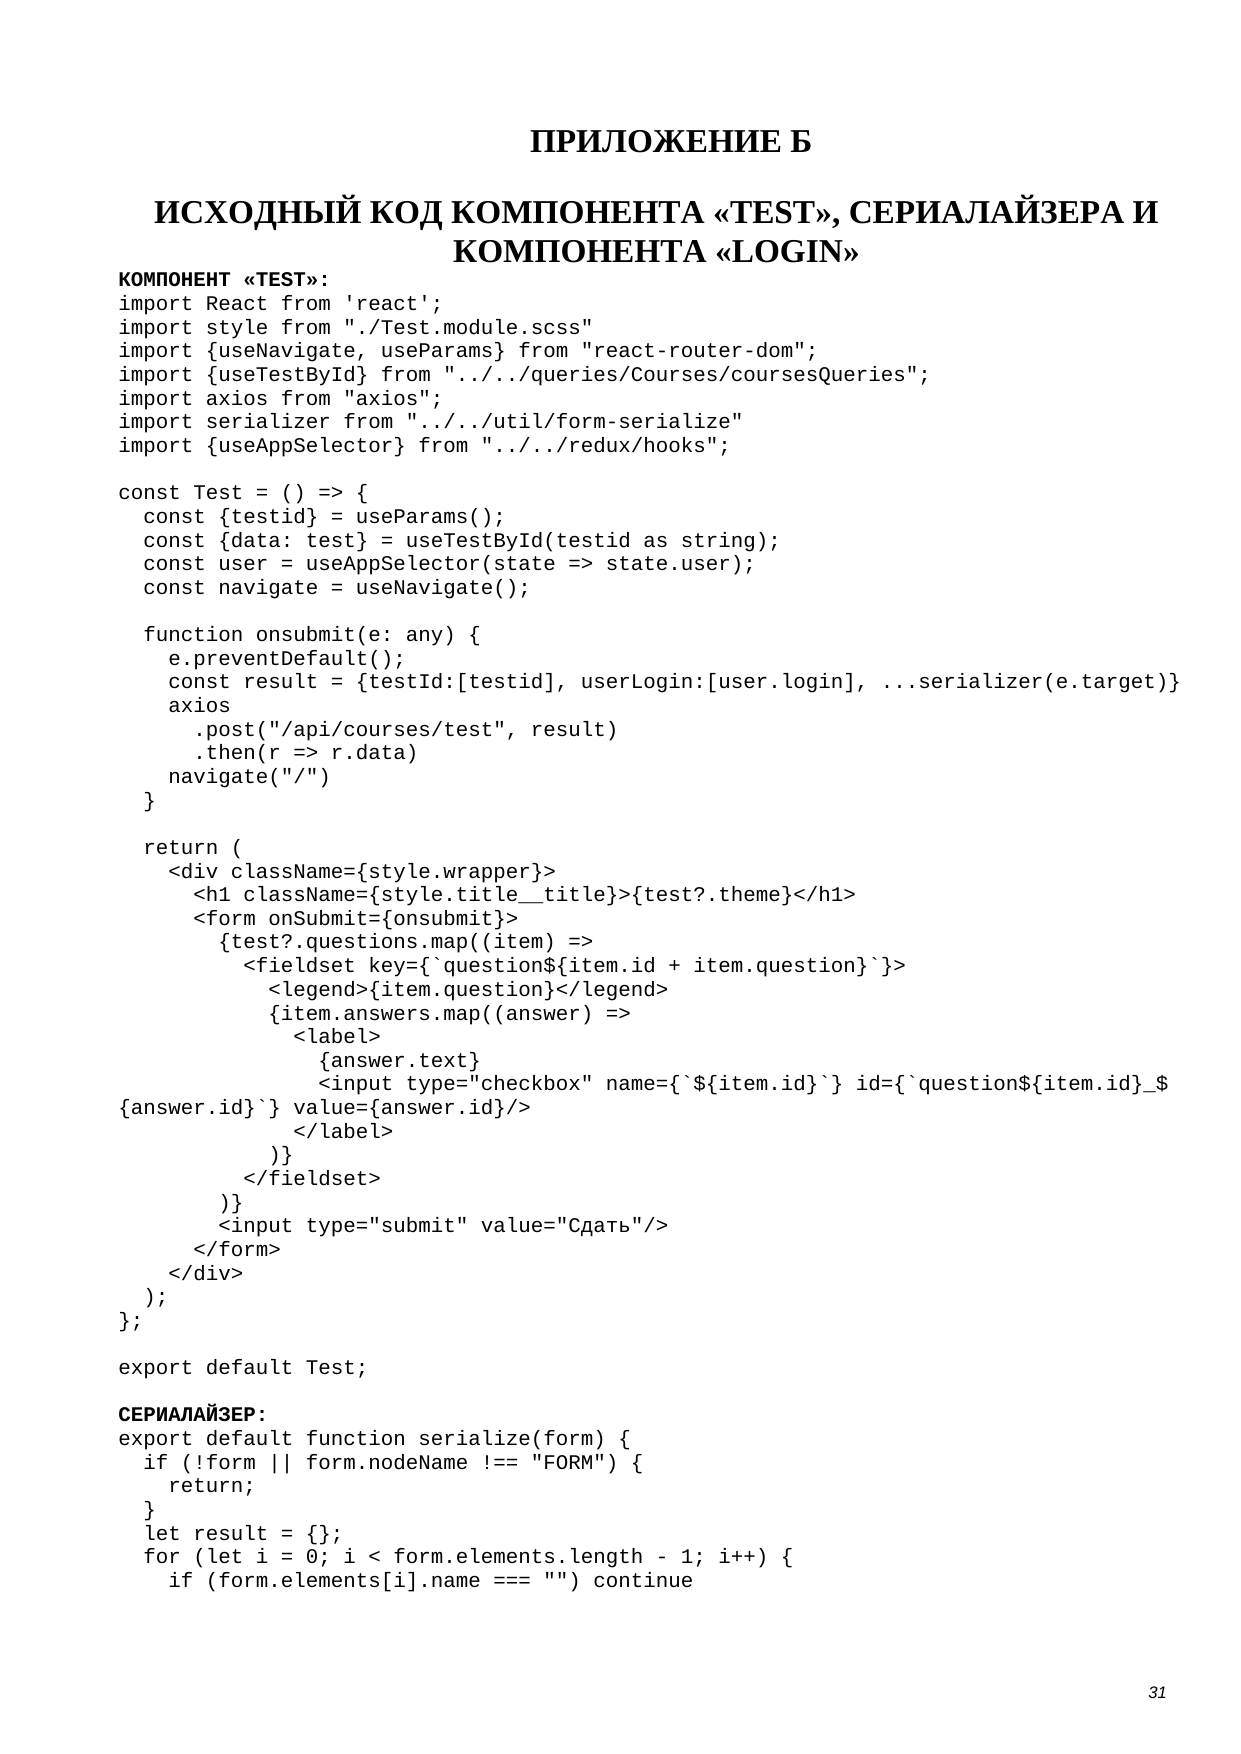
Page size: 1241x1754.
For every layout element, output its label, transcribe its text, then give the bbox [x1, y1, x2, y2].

text } [118, 1499, 1194, 1523]
text <form onSubmit={onsubmit}> [118, 908, 1194, 932]
text )} [118, 1144, 1194, 1168]
text <fieldset key={`question${item.id + item.question}`}> [118, 955, 1194, 979]
text <legend>{item.question}</legend> [118, 979, 1194, 1002]
text const result = {testId:[testid], userLogin:[user.login], ...serializer(e.target)} [118, 671, 1194, 695]
text export default Test; [118, 1357, 1194, 1381]
text {item.answers.map((answer) => [118, 1002, 1194, 1026]
text }; [118, 1310, 1194, 1333]
text КОМПОНЕНТ «TEST»: [118, 269, 1194, 293]
text <label> [118, 1026, 1194, 1050]
text ); [118, 1286, 1194, 1310]
text import React from 'react'; [118, 293, 1194, 317]
text <div className={style.wrapper}> [118, 861, 1194, 884]
text </fieldset> [118, 1168, 1194, 1192]
text СЕРИАЛАЙЗЕР: [118, 1404, 1194, 1428]
text </div> [118, 1263, 1194, 1286]
text <input type="submit" value="Сдать"/> [118, 1215, 1194, 1239]
text const user = useAppSelector(state => state.user); [118, 553, 1194, 577]
text const Test = () => { [118, 482, 1194, 506]
subtitle ПРиЛОЖЕНИЕ Б [148, 121, 1194, 159]
text const navigate = useNavigate(); [118, 577, 1194, 601]
text {answer.text} [118, 1050, 1194, 1073]
text return; [118, 1475, 1194, 1499]
text e.preventDefault(); [118, 648, 1194, 671]
text import {useAppSelector} from "../../redux/hooks"; [118, 435, 1194, 459]
text import style from "./Test.module.scss" [118, 317, 1194, 340]
text axios [118, 695, 1194, 719]
text export default function serialize(form) { [118, 1428, 1194, 1452]
text function onsubmit(e: any) { [118, 624, 1194, 648]
text if (!form || form.nodeName !== "FORM") { [118, 1452, 1194, 1475]
text {test?.questions.map((item) => [118, 932, 1194, 955]
text import axios from "axios"; [118, 388, 1194, 411]
text return ( [118, 837, 1194, 861]
text .then(r => r.data) [118, 742, 1194, 766]
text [118, 1546, 1194, 1570]
text </form> [118, 1239, 1194, 1263]
text import {useTestById} from "../../queries/Courses/coursesQueries"; [118, 364, 1194, 388]
text ИСХОДНЫЙ КОД КОМПОНЕНТА «TEST», СЕРИАЛАЙЗЕРА И КОМПОНЕНТА «LOGIN» [118, 193, 1194, 269]
text const {testid} = useParams(); [118, 506, 1194, 529]
text navigate("/") [118, 766, 1194, 790]
text const {data: test} = useTestById(testid as string); [118, 529, 1194, 553]
text } [118, 790, 1194, 813]
text .post("/api/courses/test", result) [118, 719, 1194, 742]
text let result = {}; [118, 1523, 1194, 1546]
text )} [118, 1192, 1194, 1215]
text import serializer from "../../util/form-serialize" [118, 411, 1194, 435]
text <h1 className={style.title__title}>{test?.theme}</h1> [118, 884, 1194, 908]
text </label> [118, 1121, 1194, 1144]
text import {useNavigate, useParams} from "react-router-dom"; [118, 340, 1194, 364]
text <input type="checkbox" name={`${item.id}`} id={`question${item.id}_${answer.id}`} value={answer.id}/> [118, 1073, 1194, 1121]
text if (form.elements[i].name === "") continue [118, 1570, 1194, 1594]
